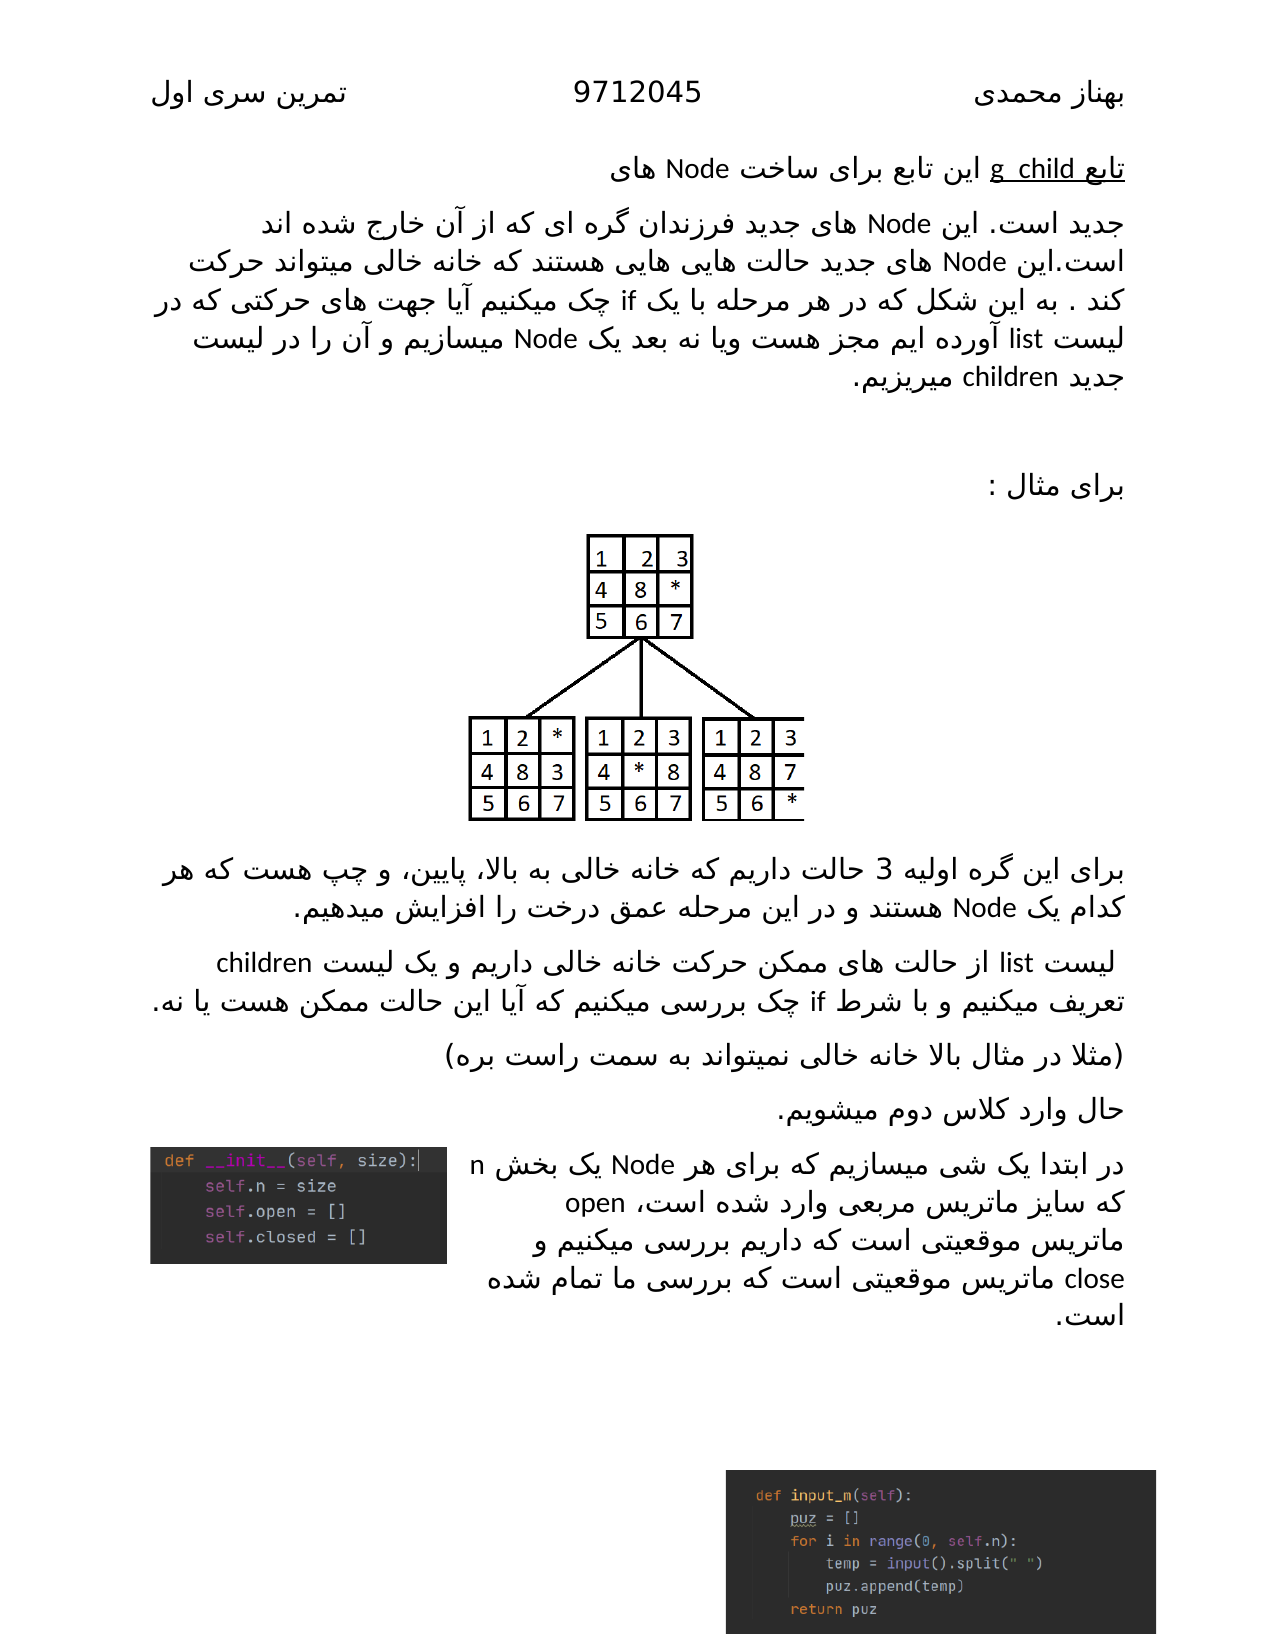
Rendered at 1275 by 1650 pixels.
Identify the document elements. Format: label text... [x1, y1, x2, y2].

picture [725, 1470, 1160, 1636]
text حال وارد کلاس دوم می‎شویم. [150, 1091, 1125, 1127]
picture [150, 1147, 451, 1267]
text جدید است. این Node های جدید فرزندان گره ای که از آن خارج شده اند است.این Node های جدید حالت هایی هایی هستند که خانه خالی میتواند حرکت کند . به این شکل که در هر مرحله با یک if چک میکنیم آیا جهت های حرکتی که در لیست list آورده ایم مجز هست ویا نه بعد یک Node میسازیم و آن را در لیست جدید children میریزیم. [150, 205, 1125, 394]
picture [466, 532, 804, 820]
text (مثلا در مثال بالا خانه خالی نمیتواند به سمت راست بره) [150, 1038, 1125, 1072]
text تابع g_child این تابع برای ساخت Node های [150, 150, 1125, 186]
text برای مثال : [150, 469, 1125, 503]
text برای این گره اولیه 3 حالت داریم که خانه خالی به بالا، پایین، و چپ هست که هر کدام یک Node هستند و در این مرحله عمق درخت را افزایش می‎دهیم. [150, 853, 1125, 925]
text در ابتدا یک شی میسازیم که برای هر Node یک بخش n که سایز ماتریس مربعی وارد شده است، open ماتریس موقعیتی است که داریم بررسی میکنیم و close ماتریس موقعیتی است که بررسی ما تمام شده است. [150, 1146, 1125, 1332]
text لیست list از حالت های ممکن حرکت خانه خالی داریم و یک لیست children تعریف میکنیم و با شرط if چک بررسی میکنیم که آیا این حالت ممکن هست یا نه. [150, 944, 1125, 1018]
